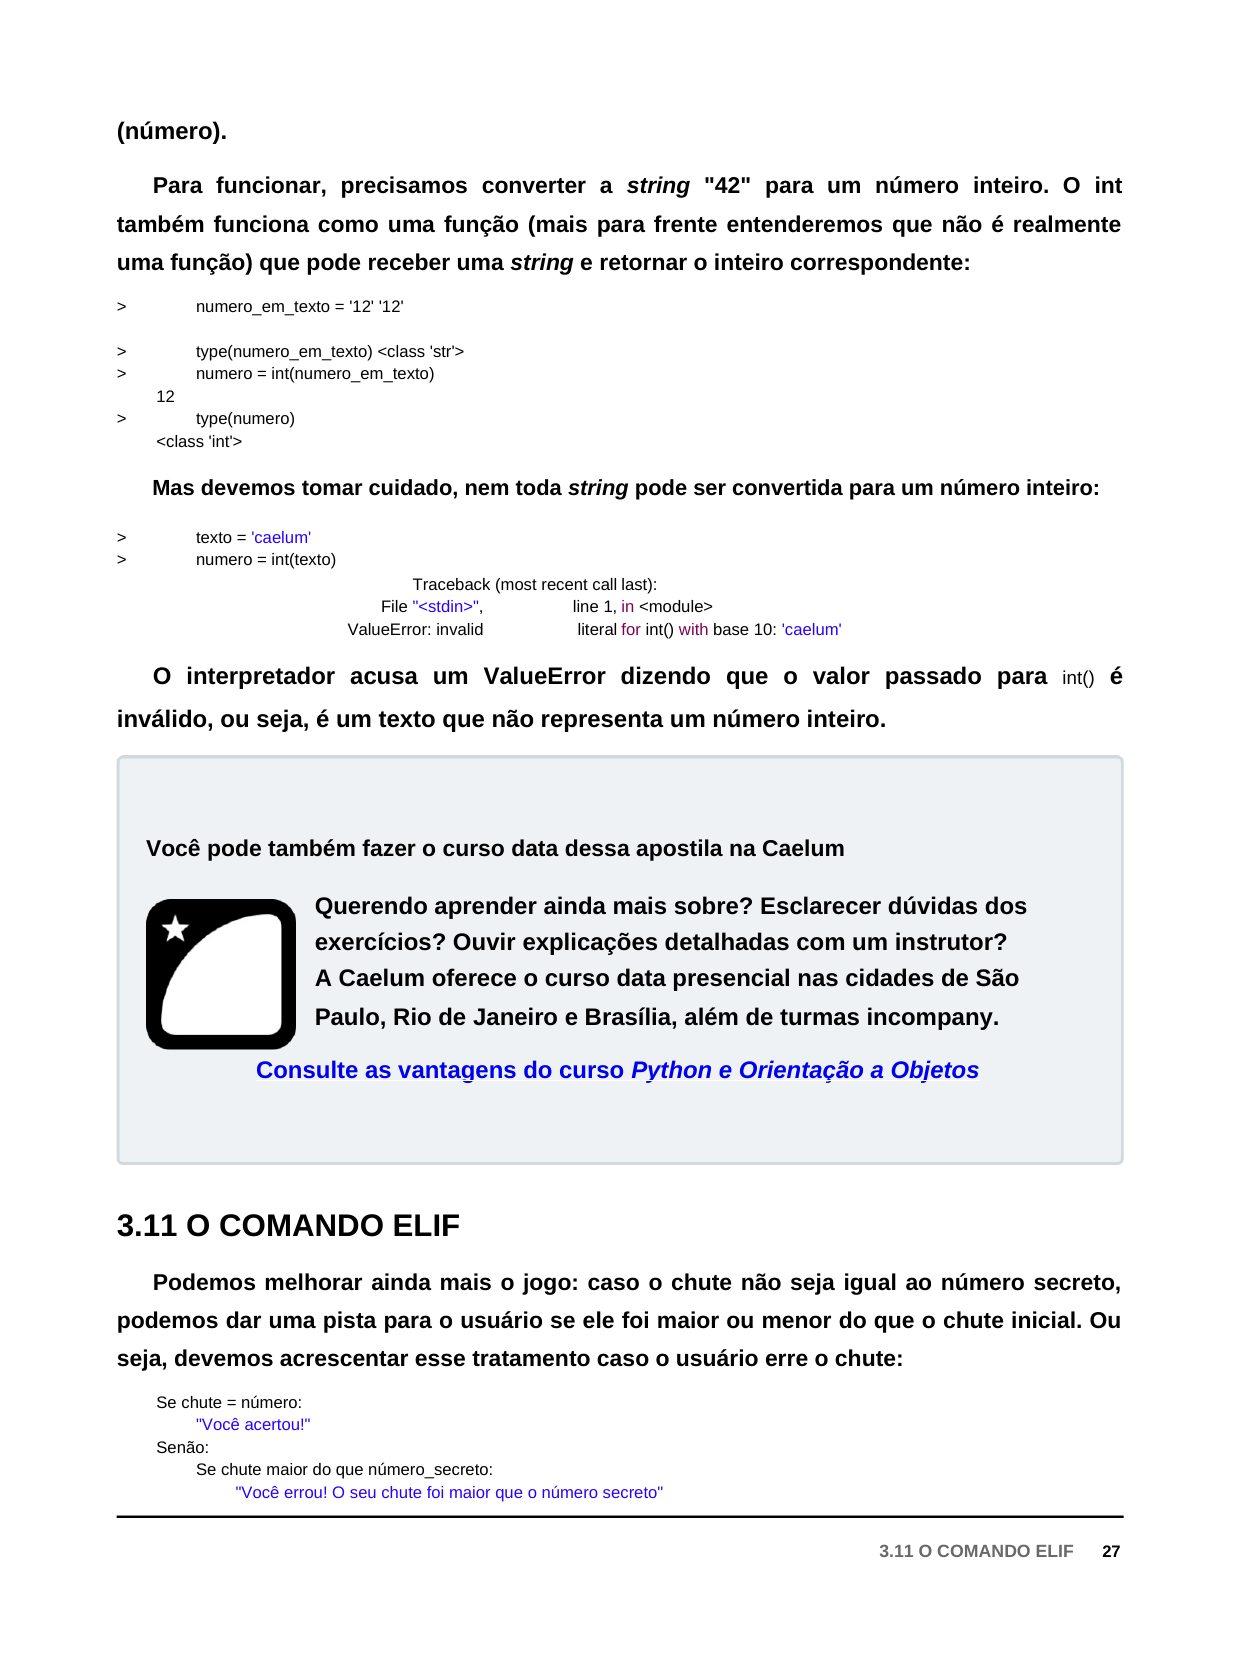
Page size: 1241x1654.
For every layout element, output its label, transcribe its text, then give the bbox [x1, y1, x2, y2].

text O interpretador acusa um ValueError dizendo que o valor passado para int() é inválido, ou seja, é um texto que não representa um número inteiro. [117, 662, 1123, 732]
list numero = int(texto) [117, 550, 1123, 569]
text 12 [156, 386, 1123, 406]
text A Caelum oferece o curso data presencial nas cidades de São Paulo, Rio de Janeiro e Brasília, além de turmas incompany. [314, 963, 1094, 1031]
text Para funcionar, precisamos converter a string "42" para um número inteiro. O int também funciona como uma função (mais para frente entenderemos que não é realmente uma função) que pode receber uma string e retornar o inteiro correspondente: [117, 172, 1123, 275]
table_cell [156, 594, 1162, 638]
list numero_em_texto = '12' '12' [117, 297, 1123, 316]
list type(numero_em_texto) <class 'str'> [117, 341, 1123, 361]
list numero = int(numero_em_texto) [117, 364, 1123, 383]
text Podemos melhorar ainda mais o jogo: caso o chute não seja igual ao número secreto, podemos dar uma pista para o usuário se ele foi maior ou menor do que o chute inicial. Ou seja, devemos acrescentar esse tratamento caso o usuário erre o chute: [117, 1269, 1123, 1371]
list texto = 'caelum' [117, 528, 1123, 547]
picture [116, 755, 1124, 1165]
text "Você acertou!" [196, 1415, 1123, 1434]
text "Você errou! O seu chute foi maior que o número secreto" [235, 1482, 1123, 1502]
text Mas devemos tomar cuidado, nem toda string pode ser convertida para um número inteiro: [152, 475, 1123, 500]
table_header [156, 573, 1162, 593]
text 3.11 O COMANDO ELIF [117, 1207, 1123, 1243]
text Se chute = número: [156, 1393, 1123, 1412]
list type(numero) [117, 409, 1123, 428]
text (número). [117, 117, 1123, 144]
text 3.11 O COMANDO ELIF 27 [879, 1540, 1123, 1561]
text Você pode também fazer o curso data dessa apostila na Caelum [146, 834, 1123, 861]
text Se chute maior do que número_secreto: [196, 1460, 1123, 1479]
text Consulte as vantagens do curso Python e Orientação a Objetos [117, 1056, 1119, 1083]
text Senão: [156, 1437, 1123, 1457]
text <class 'int'> [156, 431, 1123, 451]
text Querendo aprender ainda mais sobre? Esclarecer dúvidas dos exercícios? Ouvir explicações detalhadas com um instrutor? [314, 892, 1092, 955]
